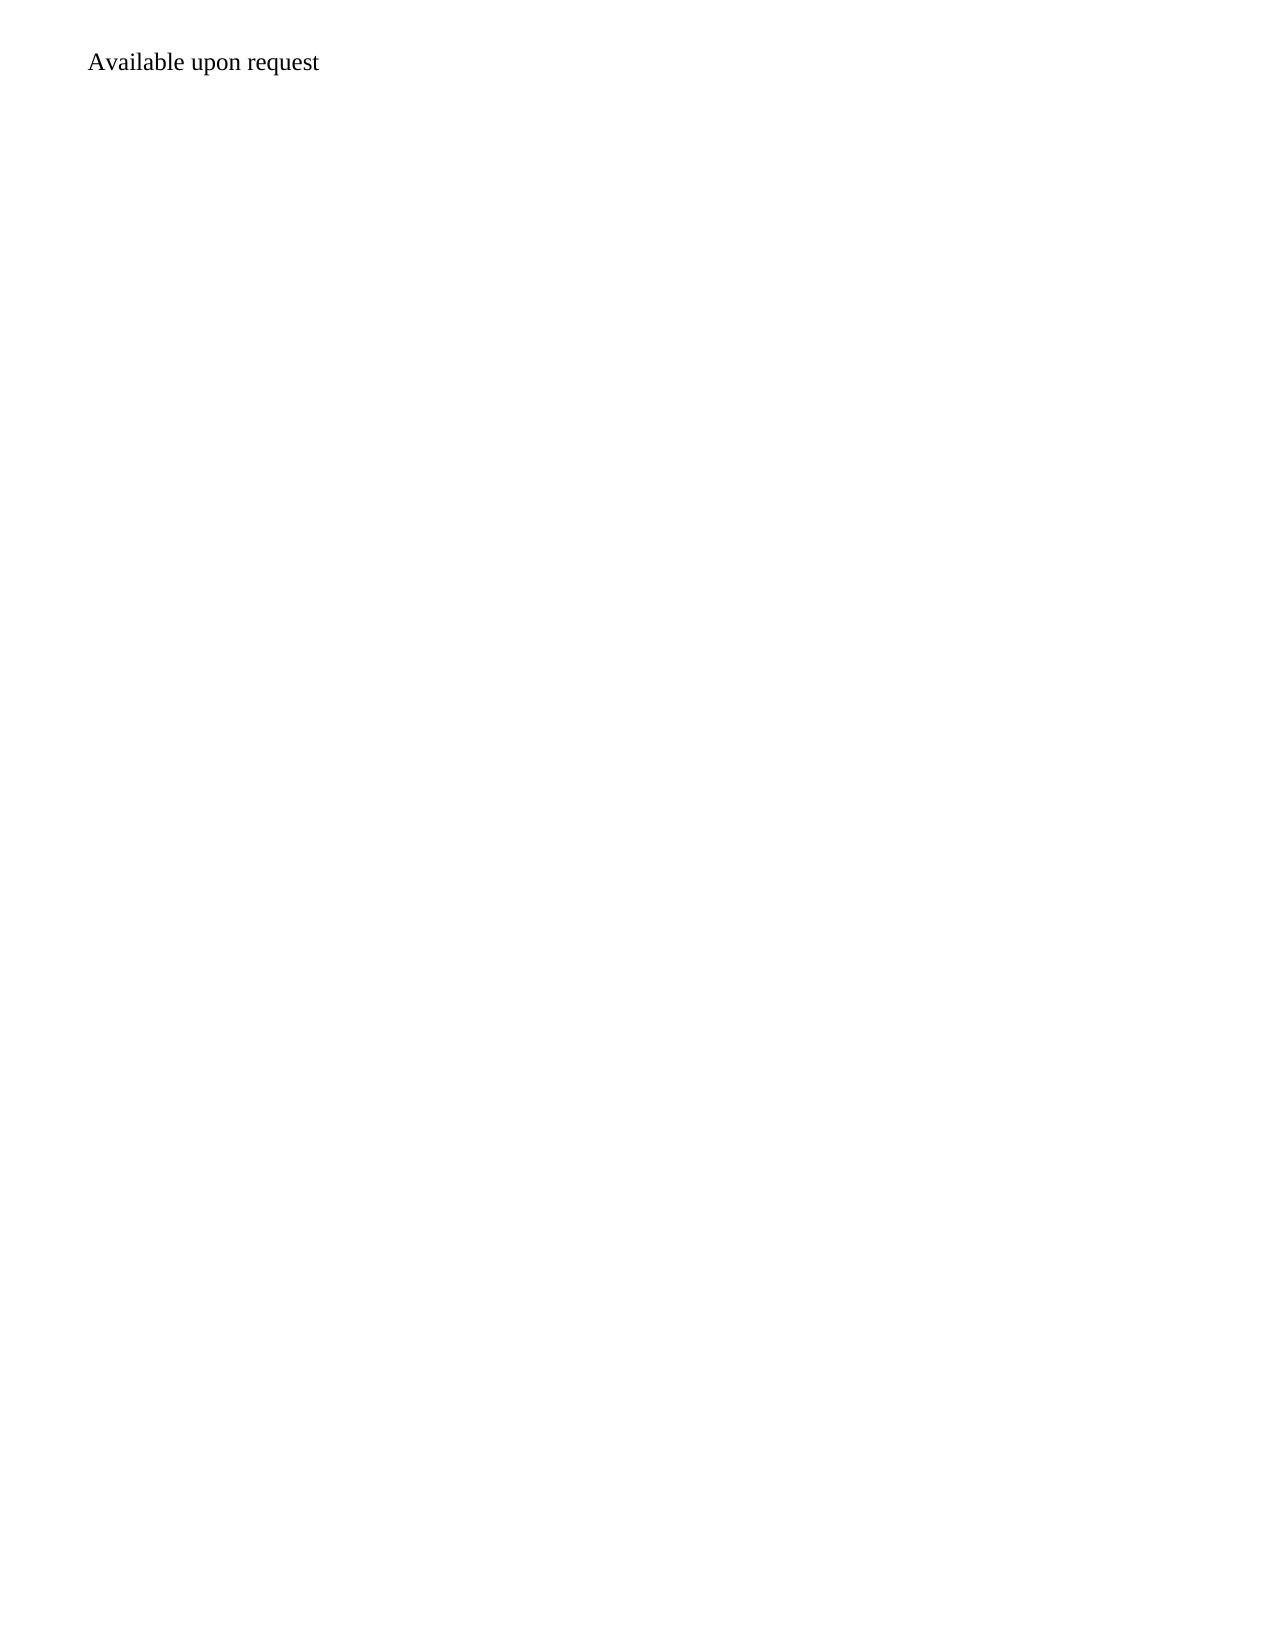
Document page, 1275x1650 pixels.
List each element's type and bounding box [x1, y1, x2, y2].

table_cell [76, 44, 1184, 76]
